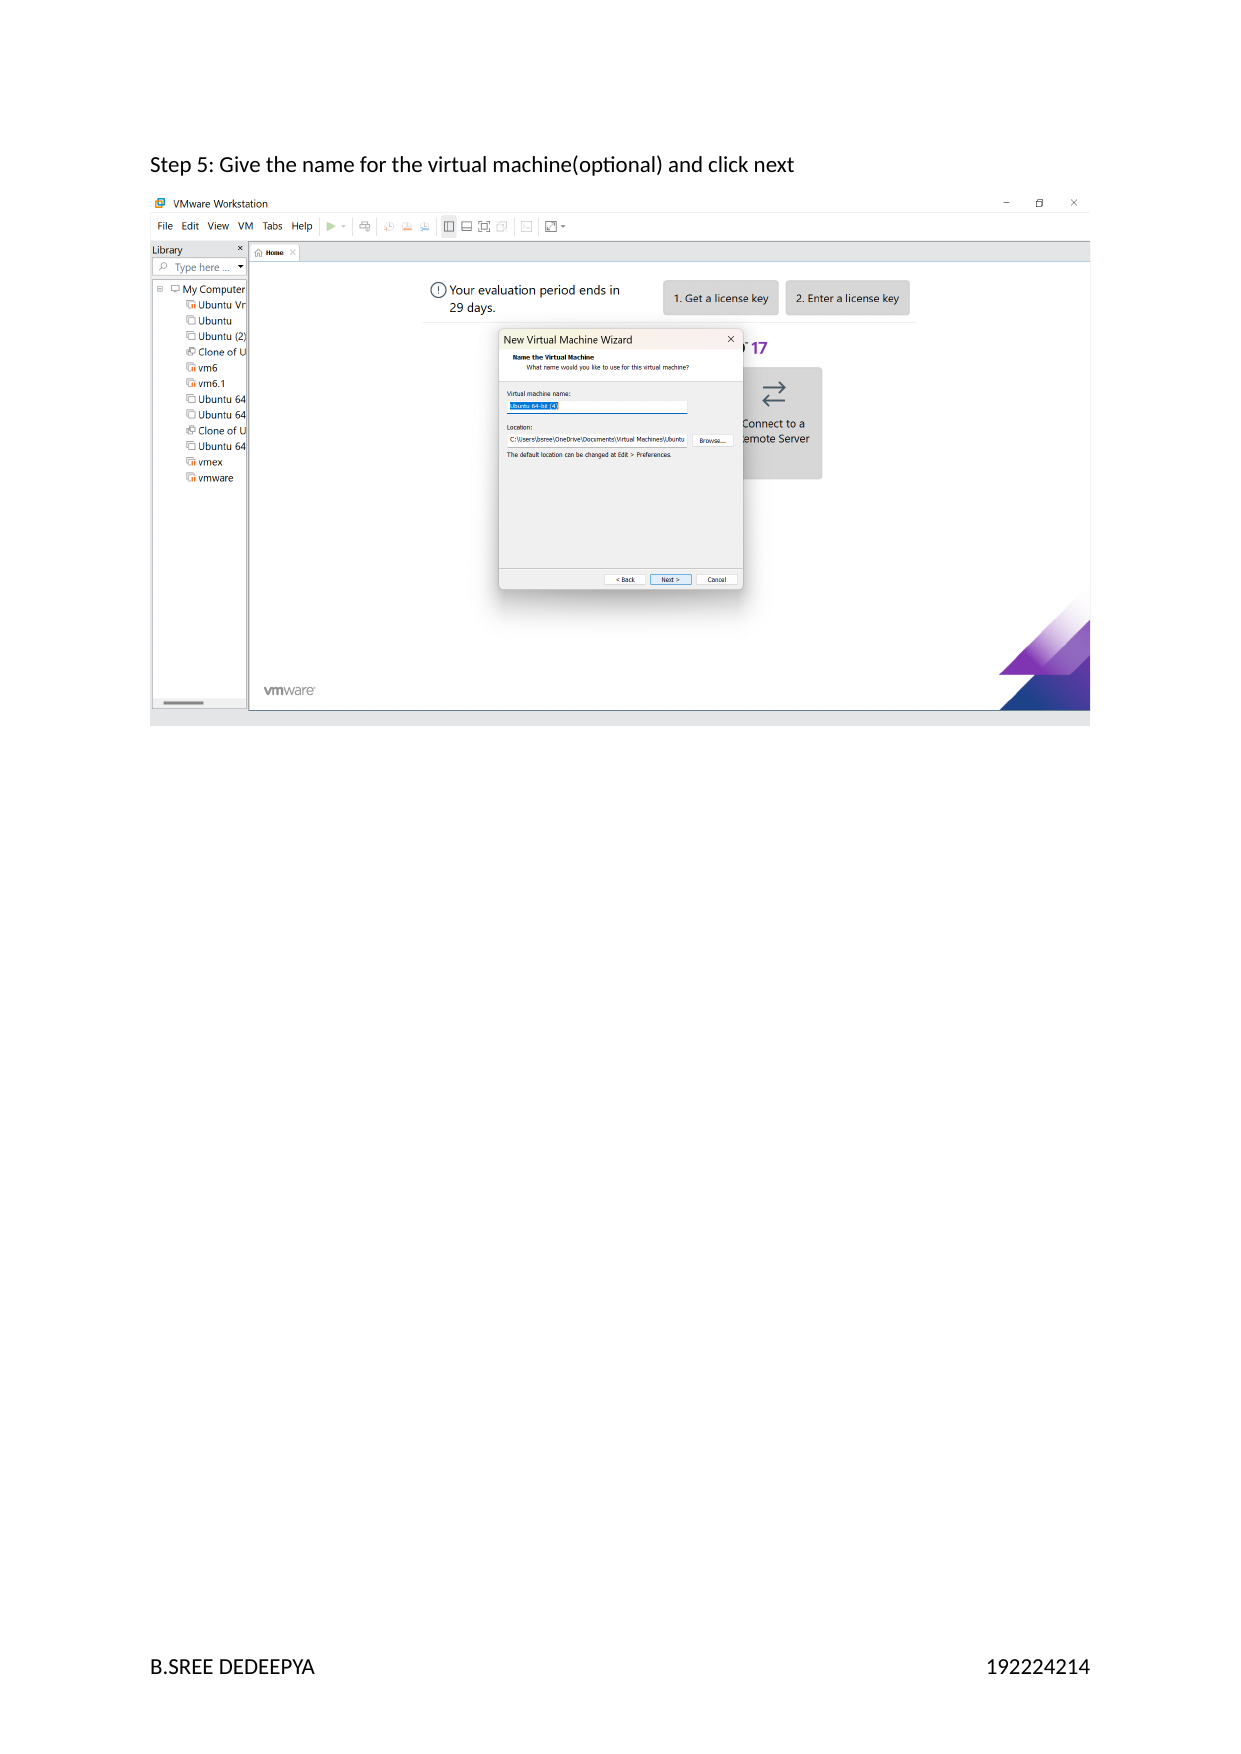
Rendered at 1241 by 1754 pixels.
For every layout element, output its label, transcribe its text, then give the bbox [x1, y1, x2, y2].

text Step 5: Give the name for the virtual machine(optional) and click next [150, 150, 1090, 178]
picture [150, 196, 1091, 726]
